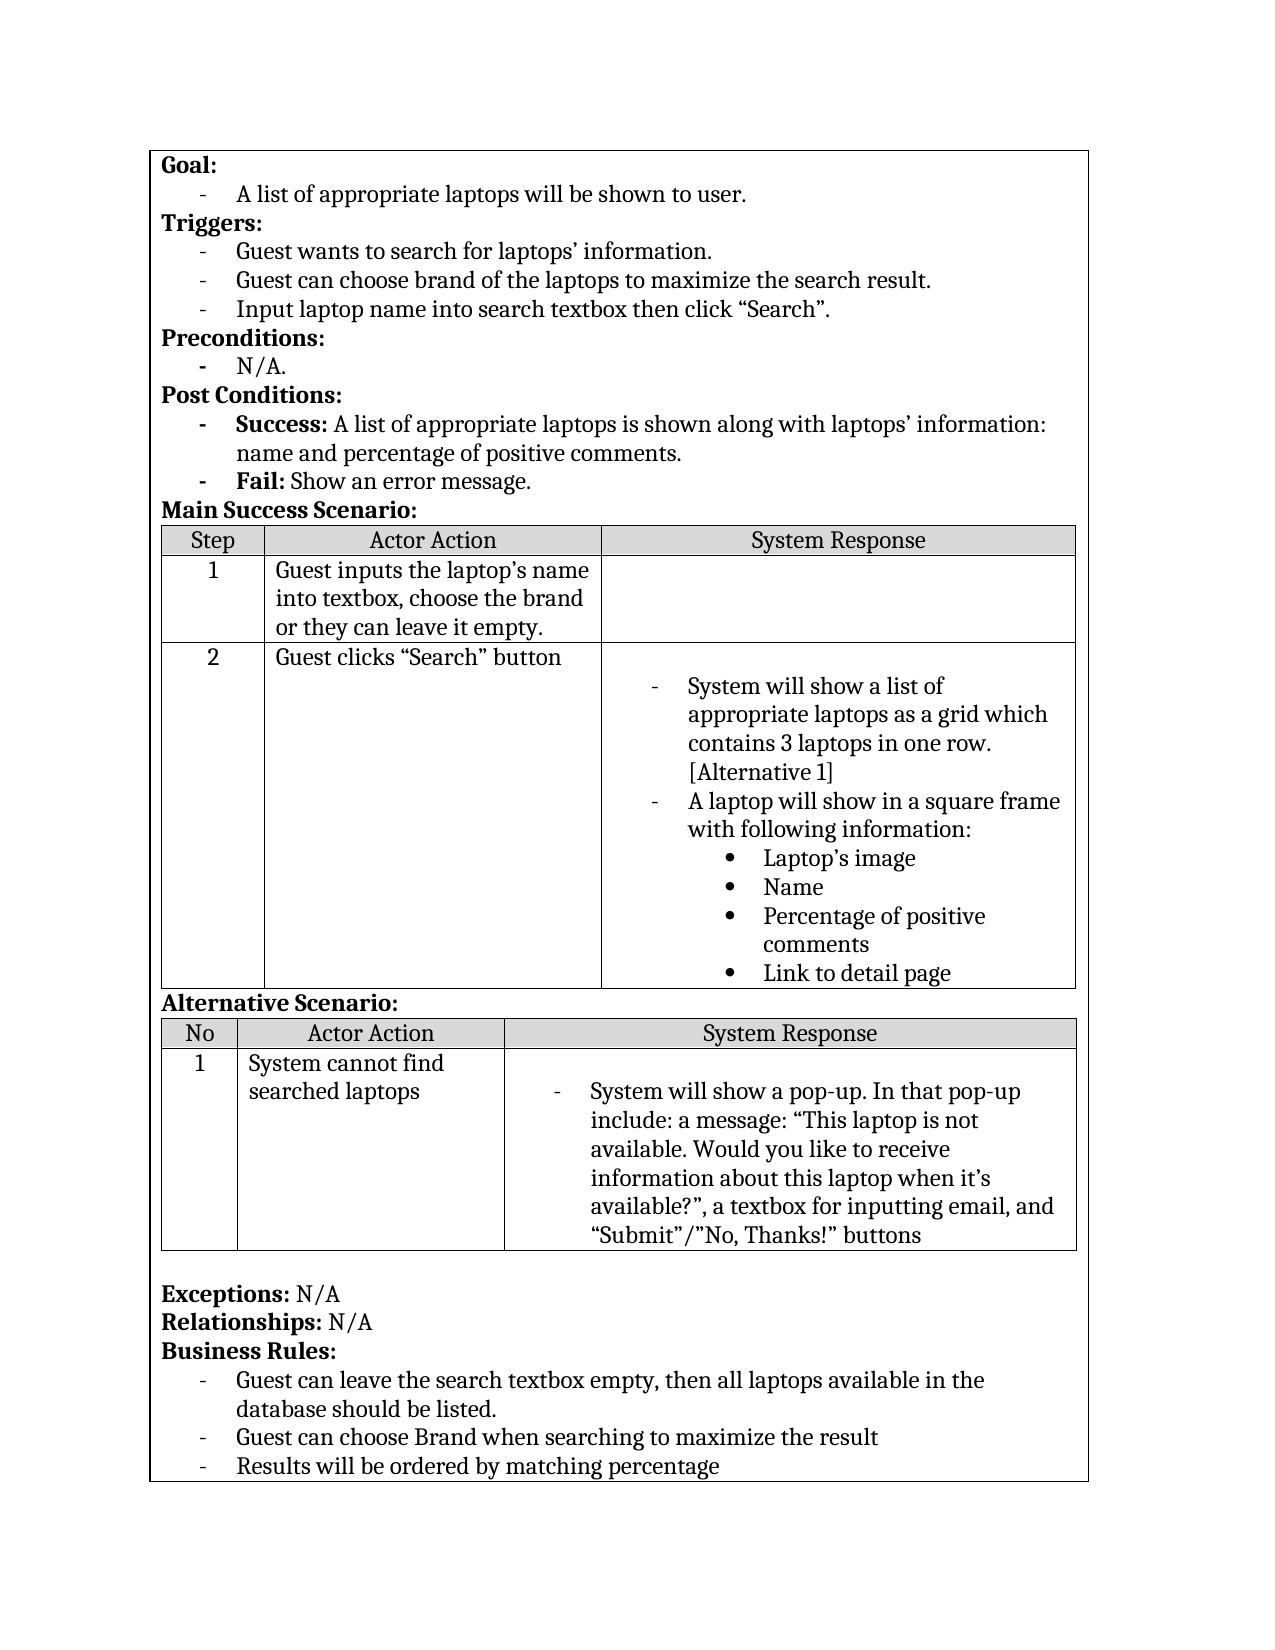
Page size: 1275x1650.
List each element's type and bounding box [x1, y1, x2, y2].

table_cell [151, 151, 1088, 1481]
